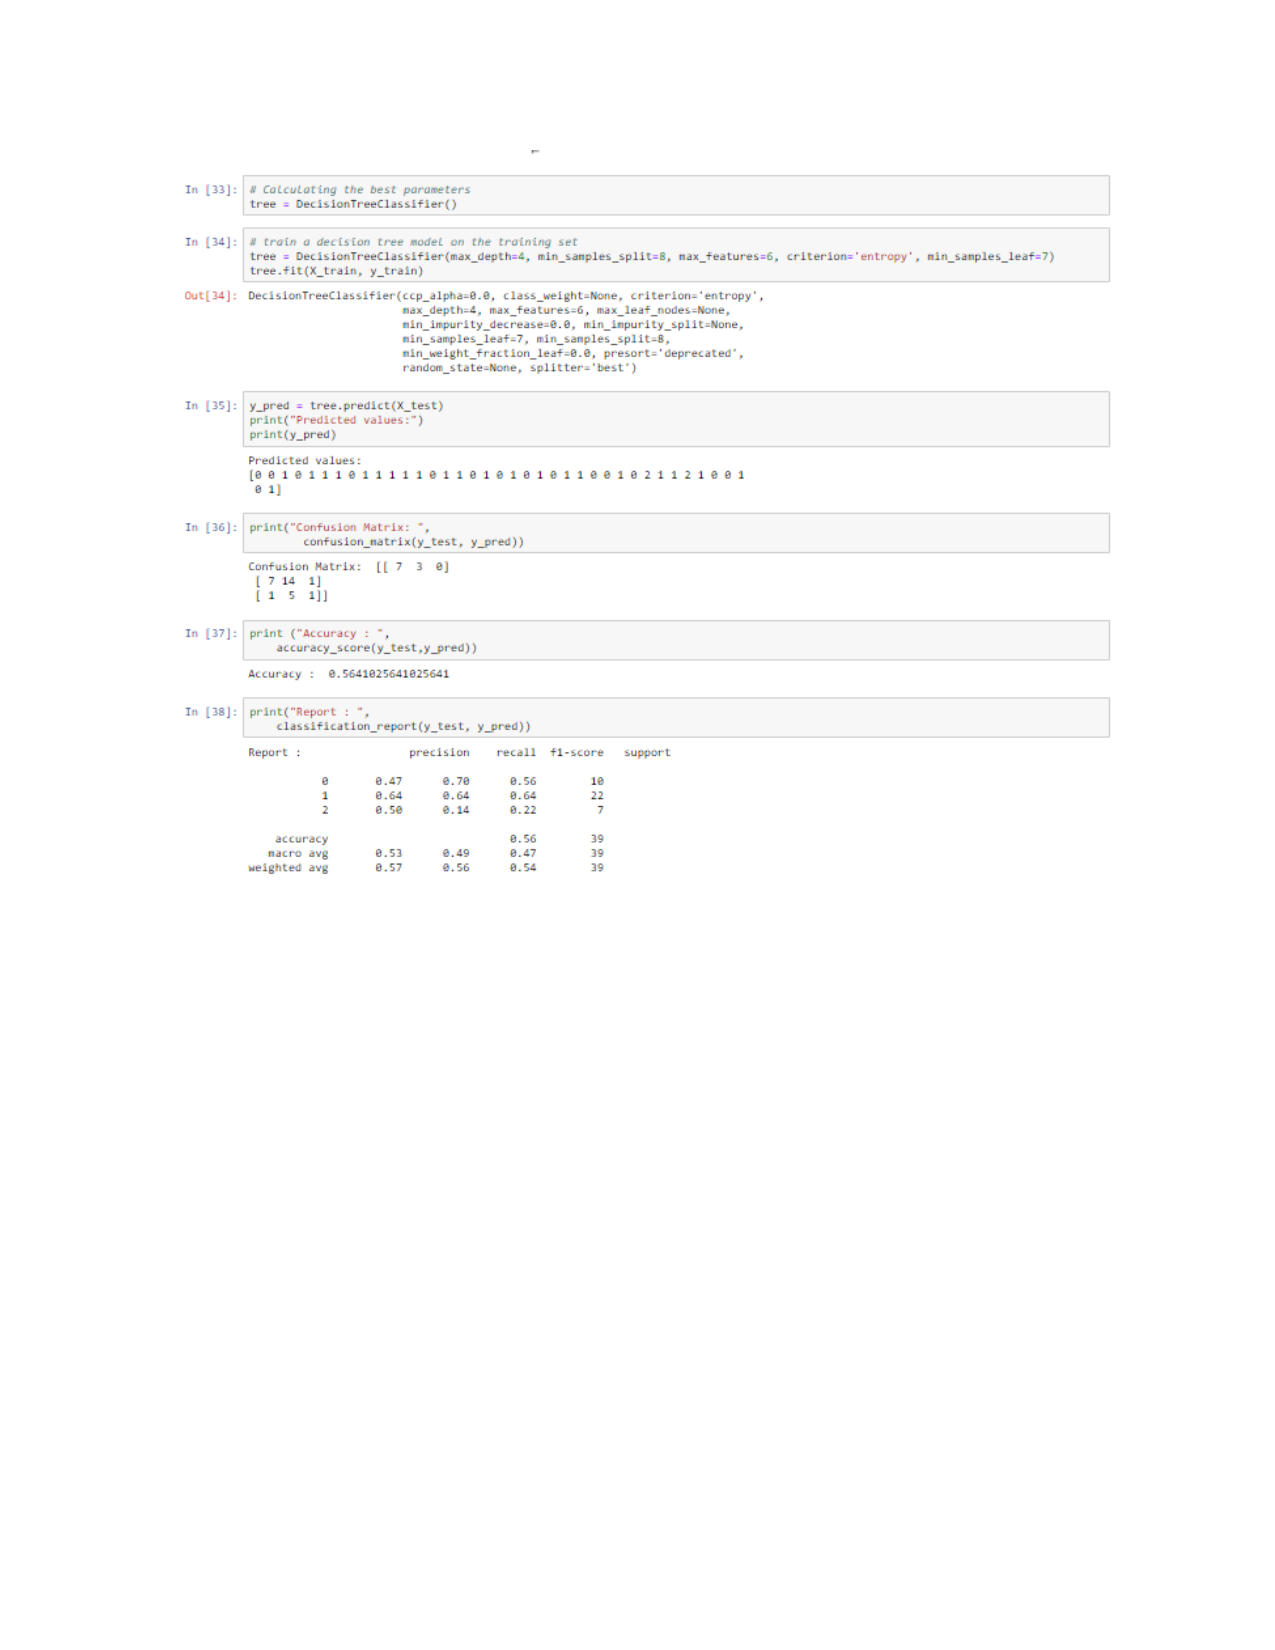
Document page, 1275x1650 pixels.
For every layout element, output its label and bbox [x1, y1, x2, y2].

picture [150, 150, 1125, 895]
